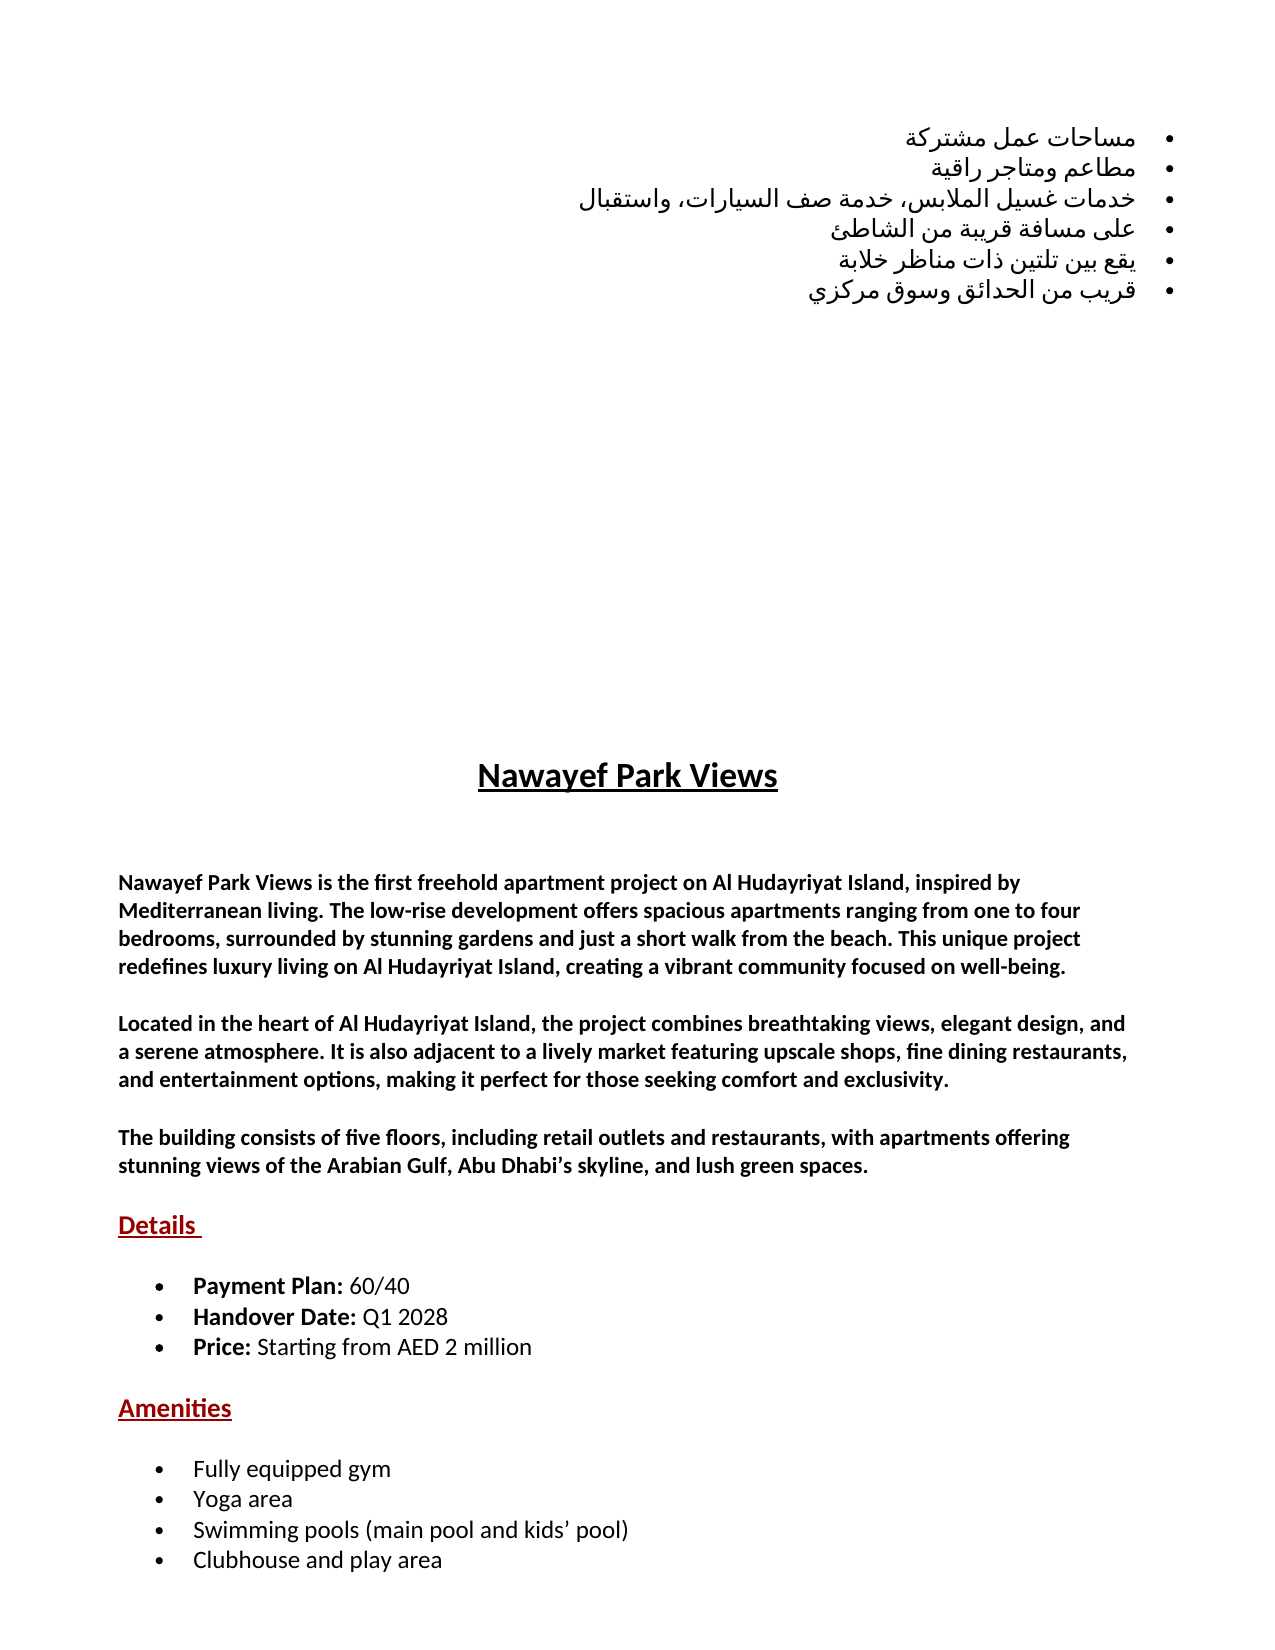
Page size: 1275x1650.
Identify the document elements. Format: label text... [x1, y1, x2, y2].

text Details [118, 1208, 1137, 1241]
text Nawayef Park Views [43, 753, 1212, 796]
list مطاعم ومتاجر راقية [118, 152, 1166, 183]
list Clubhouse and play area [156, 1544, 1137, 1575]
text Nawayef Park Views is the first freehold apartment project on Al Hudayriyat Island, inspired by Mediterranean living. The low-rise development offers spacious apartments ranging from one to four bedrooms, surrounded by stunning gardens and just a short walk from the beach. This unique project redefines luxury living on Al Hudayriyat Island, creating a vibrant community focused on well-being. [118, 868, 1137, 980]
list Handover Date: Q1 2028 [156, 1301, 1137, 1331]
list قريب من الحدائق وسوق مركزي [118, 274, 1166, 305]
list يقع بين تلتين ذات مناظر خلابة [118, 244, 1166, 274]
list Price: Starting from AED 2 million [156, 1331, 1137, 1362]
list Swimming pools (main pool and kids’ pool) [156, 1514, 1137, 1544]
list خدمات غسيل الملابس، خدمة صف السيارات، واستقبال [118, 183, 1166, 213]
text Located in the heart of Al Hudayriyat Island, the project combines breathtaking views, elegant design, and a serene atmosphere. It is also adjacent to a lively market featuring upscale shops, fine dining restaurants, and entertainment options, making it perfect for those seeking comfort and exclusivity. [118, 1009, 1137, 1093]
list على مسافة قريبة من الشاطئ [118, 213, 1166, 244]
list Fully equipped gym [156, 1453, 1137, 1483]
list Payment Plan: 60/40 [156, 1270, 1137, 1301]
list مساحات عمل مشتركة [118, 122, 1166, 152]
list Yoga area [156, 1483, 1137, 1514]
text Amenities [118, 1391, 1137, 1424]
text The building consists of five floors, including retail outlets and restaurants, with apartments offering stunning views of the Arabian Gulf, Abu Dhabi’s skyline, and lush green spaces. [118, 1123, 1137, 1179]
